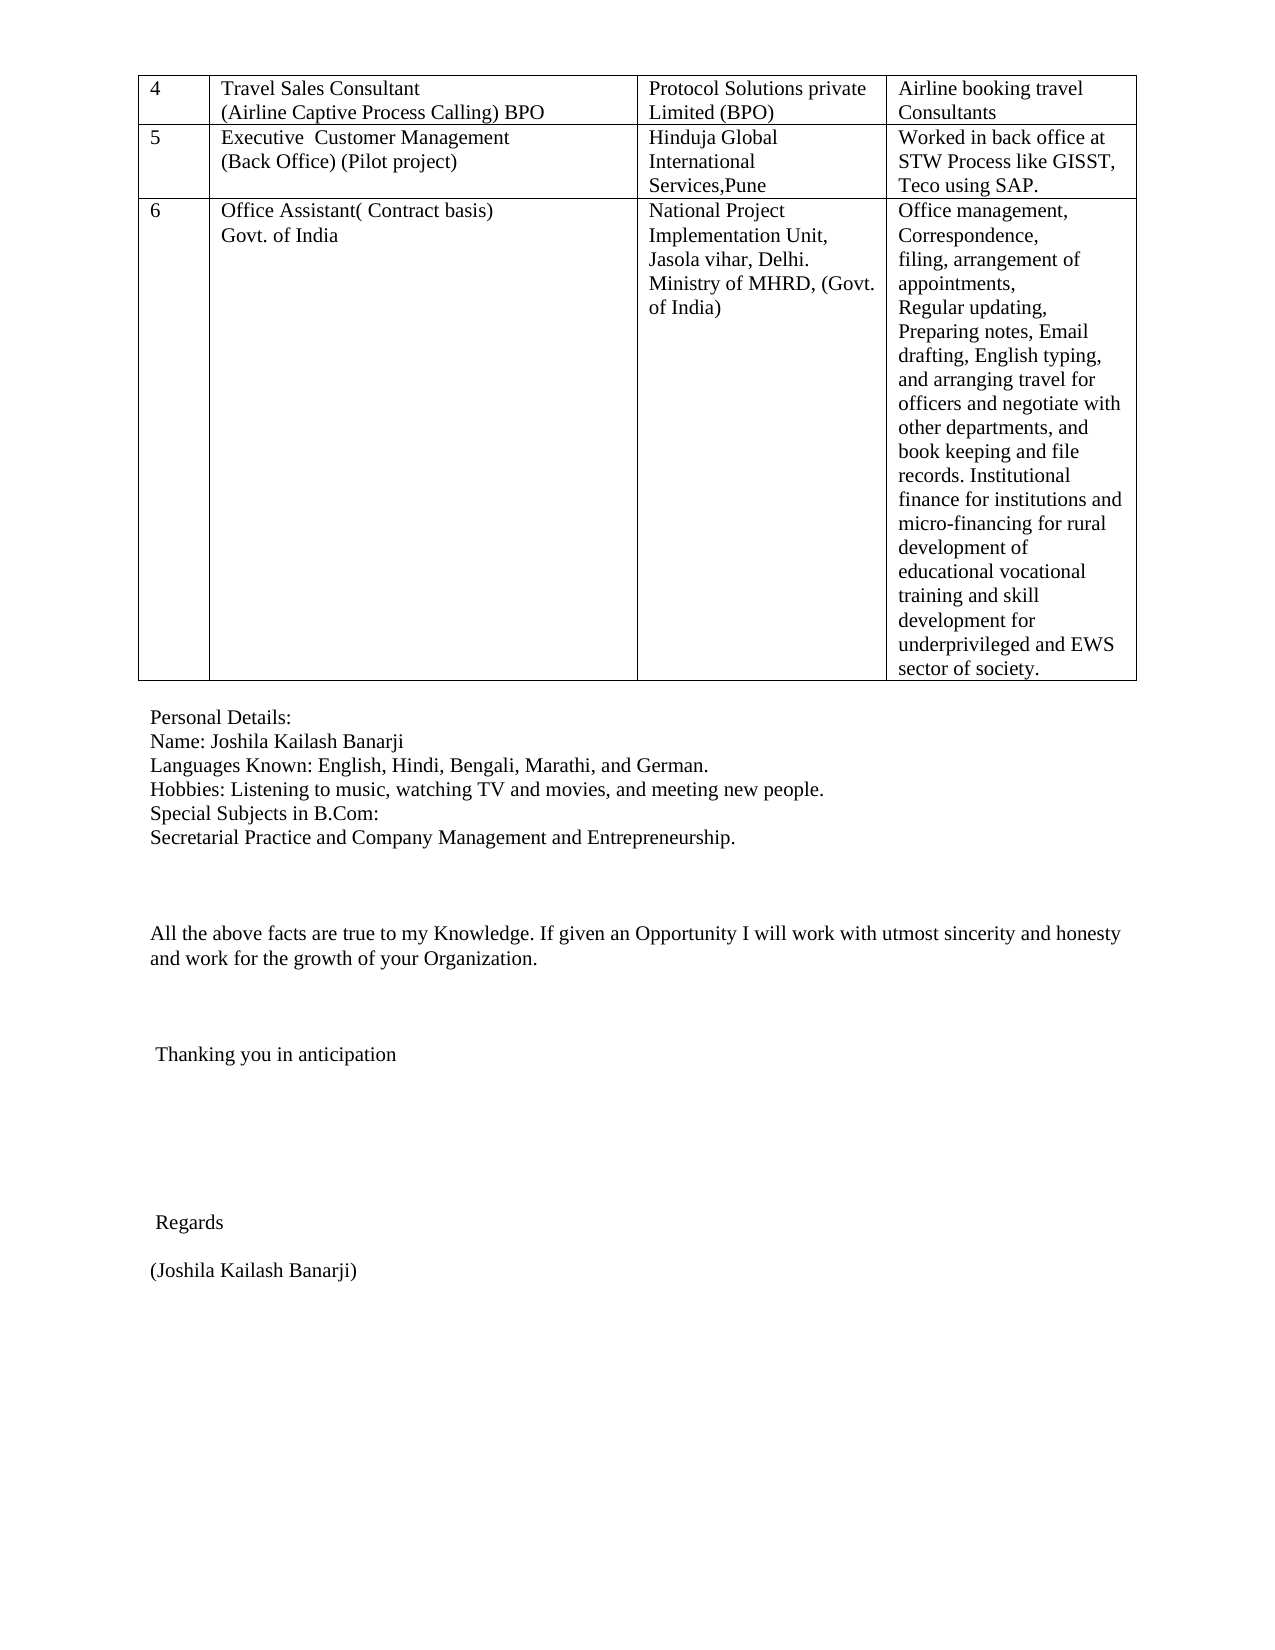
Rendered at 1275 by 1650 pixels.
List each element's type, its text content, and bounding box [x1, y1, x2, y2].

text Regards [150, 1210, 1125, 1234]
table_cell Hinduja Global International Services,Pune [638, 125, 886, 197]
text Hobbies: Listening to music, watching TV and movies, and meeting new people. [150, 777, 1125, 801]
table_cell Worked in back office at STW Process like GISST, Teco using SAP. [887, 125, 1136, 197]
table_cell Travel Sales Consultant (Airline Captive Process Calling) BPO [210, 76, 637, 124]
text Thanking you in anticipation [150, 1042, 1125, 1066]
table_cell Airline booking travel Consultants [887, 76, 1136, 124]
table_cell Protocol Solutions private Limited (BPO) [638, 76, 886, 124]
text (Joshila Kailash Banarji) [150, 1258, 1125, 1282]
table_cell National Project Implementation Unit, Jasola vihar, Delhi. Ministry of MHRD, (Govt. of India) [638, 199, 886, 680]
table_cell 6 [139, 199, 209, 680]
text Secretarial Practice and Company Management and Entrepreneurship. [150, 825, 1125, 849]
text Languages Known: English, Hindi, Bengali, Marathi, and German. [150, 753, 1125, 777]
table_cell Office management, Correspondence, filing, arrangement of appointments, Regular updating, Preparing notes, Email drafting, English typing, and arranging travel for officers and negotiate with other departments, and book keeping and file records. Institutional finance for institutions and micro-financing for rural development of educational vocational training and skill development for underprivileged and EWS sector of society. [887, 199, 1136, 680]
table_cell 5 [139, 125, 209, 197]
text All the above facts are true to my Knowledge. If given an Opportunity I will work with utmost sincerity and honesty and work for the growth of your Organization. [150, 921, 1125, 969]
table_cell 4 [139, 76, 209, 124]
text Personal Details: [150, 705, 1125, 729]
text Name: Joshila Kailash Banarji [150, 729, 1125, 753]
text Special Subjects in B.Com: [150, 801, 1125, 825]
table_cell Executive Customer Management (Back Office) (Pilot project) [210, 125, 637, 197]
table_cell Office Assistant( Contract basis) Govt. of India [210, 199, 637, 680]
